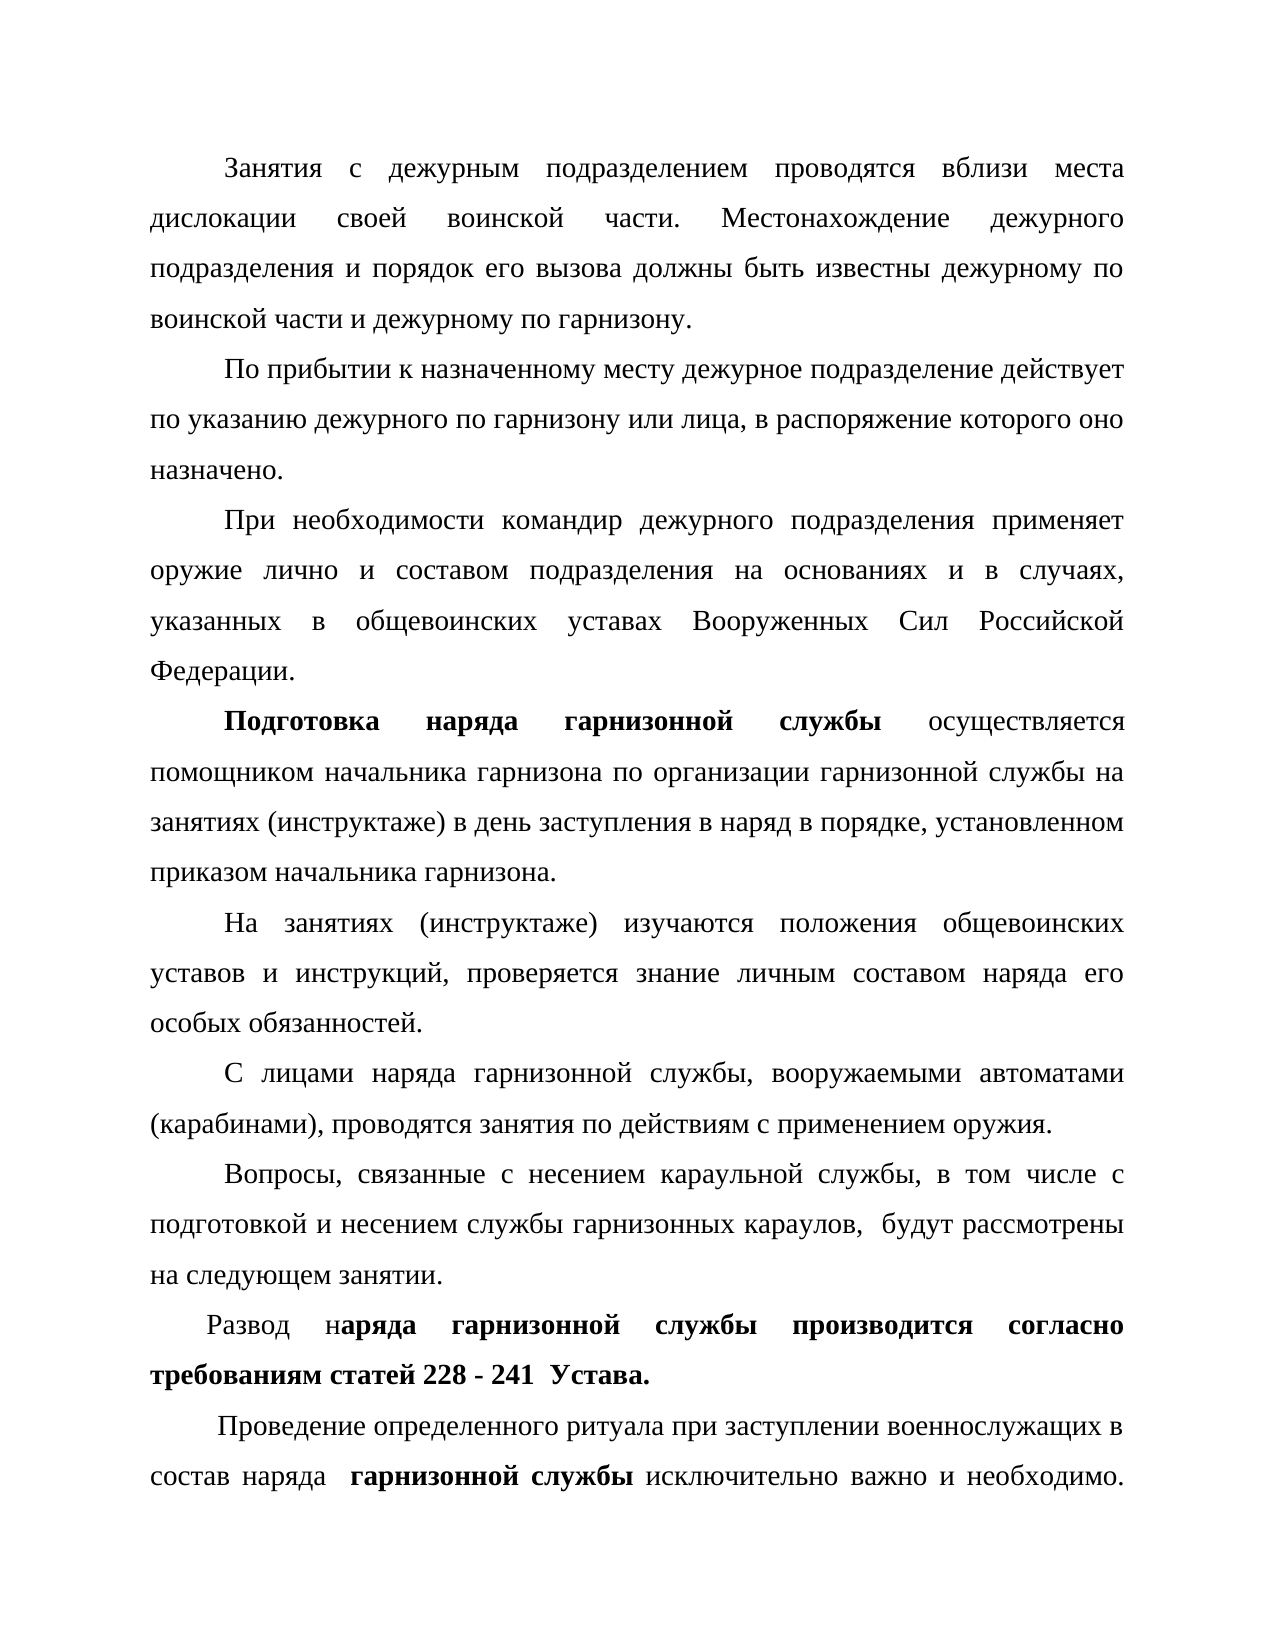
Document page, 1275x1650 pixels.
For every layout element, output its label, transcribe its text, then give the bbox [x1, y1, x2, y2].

text При необходимости командир дежурного подразделения применяет оружие лично и составом подразделения на основаниях и в случаях, указанных в общевоинских уставах Вооруженных Сил Российской Федерации. [150, 502, 1125, 687]
text Вопросы, связанные с несением караульной службы, в том числе с подготовкой и несением службы гарнизонных караулов, будут рассмотрены на следующем занятии. [150, 1156, 1125, 1290]
text По прибытии к назначенному месту дежурное подразделение действует по указанию дежурного по гарнизону или лица, в распоряжение которого оно назначено. [150, 351, 1125, 485]
text Подготовка наряда гарнизонной службы осуществляется помощником начальника гарнизона по организации гарнизонной службы на занятиях (инструктаже) в день заступления в наряд в порядке, установленном приказом начальника гарнизона. [150, 703, 1125, 888]
text Занятия с дежурным подразделением проводятся вблизи места дислокации своей воинской части. Местонахождение дежурного подразделения и порядок его вызова должны быть известны дежурному по воинской части и дежурному по гарнизону. [150, 150, 1125, 334]
text На занятиях (инструктаже) изучаются положения общевоинских уставов и инструкций, проверяется знание личным составом наряда его особых обязанностей. [150, 905, 1125, 1039]
text С лицами наряда гарнизонной службы, вооружаемыми автоматами (карабинами), проводятся занятия по действиям с применением оружия. [150, 1056, 1125, 1139]
text Развод наряда гарнизонной службы производится согласно требованиям статей 228 - 241 Устава. [150, 1307, 1125, 1391]
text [150, 1408, 1125, 1492]
